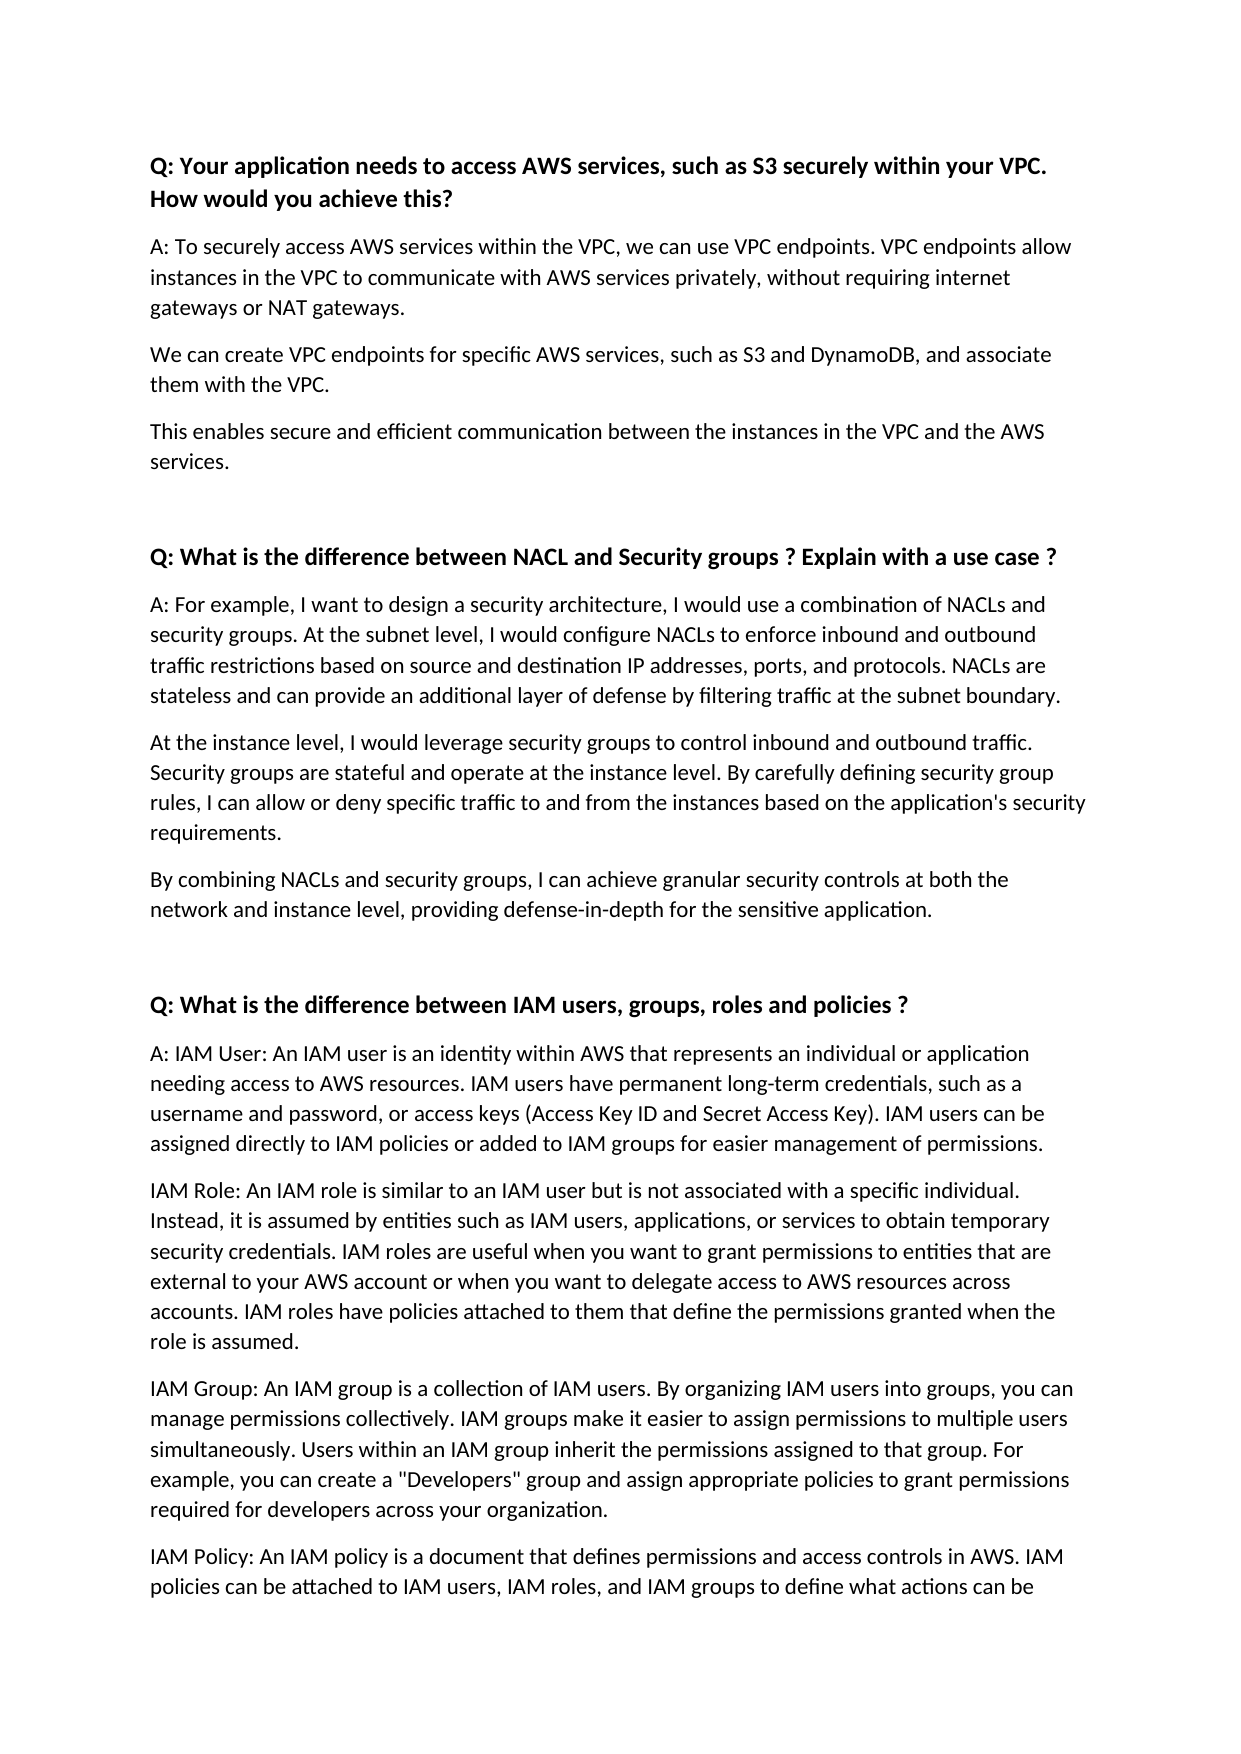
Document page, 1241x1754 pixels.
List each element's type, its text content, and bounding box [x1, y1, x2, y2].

text IAM Role: An IAM role is similar to an IAM user but is not associated with a specific individual. Instead, it is assumed by entities such as IAM users, applications, or services to obtain temporary security credentials. IAM roles are useful when you want to grant permissions to entities that are external to your AWS account or when you want to delegate access to AWS resources across accounts. IAM roles have policies attached to them that define the permissions granted when the role is assumed. [150, 1176, 1090, 1356]
text A: IAM User: An IAM user is an identity within AWS that represents an individual or application needing access to AWS resources. IAM users have permanent long-term credentials, such as a username and password, or access keys (Access Key ID and Secret Access Key). IAM users can be assigned directly to IAM policies or added to IAM groups for easier management of permissions. [150, 1039, 1090, 1158]
text Q: What is the difference between IAM users, groups, roles and policies ? [150, 989, 1090, 1020]
text A: For example, I want to design a security architecture, I would use a combination of NACLs and security groups. At the subnet level, I would configure NACLs to enforce inbound and outbound traffic restrictions based on source and destination IP addresses, ports, and protocols. NACLs are stateless and can provide an additional layer of defense by filtering traffic at the subnet boundary. [150, 590, 1090, 709]
text Q: What is the difference between NACL and Security groups ? Explain with a use case ? [150, 541, 1090, 571]
text A: To securely access AWS services within the VPC, we can use VPC endpoints. VPC endpoints allow instances in the VPC to communicate with AWS services privately, without requiring internet gateways or NAT gateways. [150, 232, 1090, 321]
text This enables secure and efficient communication between the instances in the VPC and the AWS services. [150, 417, 1090, 475]
text By combining NACLs and security groups, I can achieve granular security controls at both the network and instance level, providing defense-in-depth for the sensitive application. [150, 865, 1090, 924]
text Q: Your application needs to access AWS services, such as S3 securely within your VPC. How would you achieve this? [150, 150, 1090, 213]
text We can create VPC endpoints for specific AWS services, such as S3 and DynamoDB, and associate them with the VPC. [150, 340, 1090, 398]
text At the instance level, I would leverage security groups to control inbound and outbound traffic. Security groups are stateful and operate at the instance level. By carefully defining security group rules, I can allow or deny specific traffic to and from the instances based on the application's security requirements. [150, 728, 1090, 847]
text IAM Group: An IAM group is a collection of IAM users. By organizing IAM users into groups, you can manage permissions collectively. IAM groups make it easier to assign permissions to multiple users simultaneously. Users within an IAM group inherit the permissions assigned to that group. For example, you can create a "Developers" group and assign appropriate policies to grant permissions required for developers across your organization. [150, 1374, 1090, 1523]
